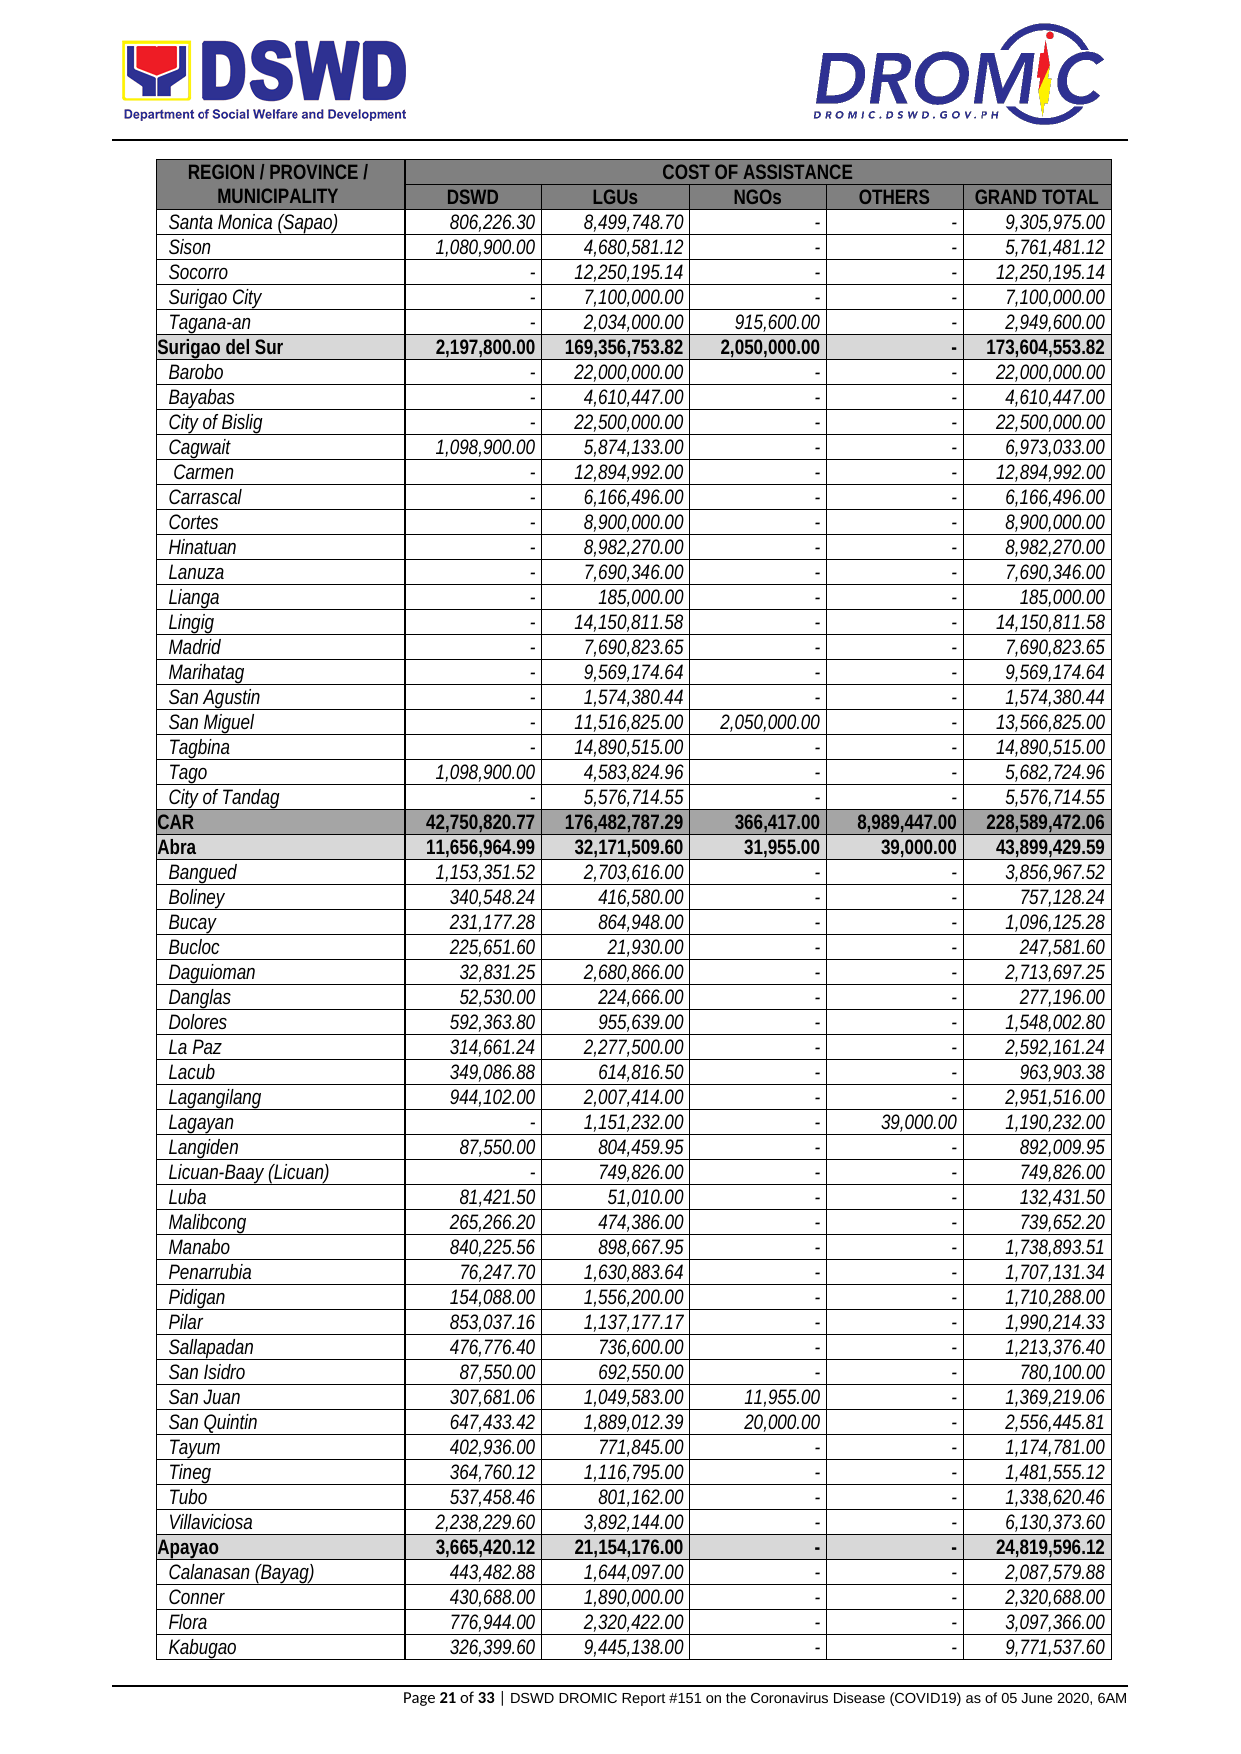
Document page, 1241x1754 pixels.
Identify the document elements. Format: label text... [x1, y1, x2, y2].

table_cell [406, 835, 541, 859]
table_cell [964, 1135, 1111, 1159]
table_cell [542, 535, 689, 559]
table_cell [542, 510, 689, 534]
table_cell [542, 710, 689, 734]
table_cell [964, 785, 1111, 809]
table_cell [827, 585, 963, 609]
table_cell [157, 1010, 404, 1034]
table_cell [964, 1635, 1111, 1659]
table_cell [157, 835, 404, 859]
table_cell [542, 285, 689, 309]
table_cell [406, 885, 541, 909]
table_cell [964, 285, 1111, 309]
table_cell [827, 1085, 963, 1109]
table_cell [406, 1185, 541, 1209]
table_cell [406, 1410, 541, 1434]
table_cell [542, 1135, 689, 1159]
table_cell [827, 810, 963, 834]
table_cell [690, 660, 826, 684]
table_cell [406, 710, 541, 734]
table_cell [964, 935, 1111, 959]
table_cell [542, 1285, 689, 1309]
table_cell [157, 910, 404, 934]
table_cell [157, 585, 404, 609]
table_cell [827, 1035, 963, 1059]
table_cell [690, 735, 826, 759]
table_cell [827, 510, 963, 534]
picture [112, 37, 417, 125]
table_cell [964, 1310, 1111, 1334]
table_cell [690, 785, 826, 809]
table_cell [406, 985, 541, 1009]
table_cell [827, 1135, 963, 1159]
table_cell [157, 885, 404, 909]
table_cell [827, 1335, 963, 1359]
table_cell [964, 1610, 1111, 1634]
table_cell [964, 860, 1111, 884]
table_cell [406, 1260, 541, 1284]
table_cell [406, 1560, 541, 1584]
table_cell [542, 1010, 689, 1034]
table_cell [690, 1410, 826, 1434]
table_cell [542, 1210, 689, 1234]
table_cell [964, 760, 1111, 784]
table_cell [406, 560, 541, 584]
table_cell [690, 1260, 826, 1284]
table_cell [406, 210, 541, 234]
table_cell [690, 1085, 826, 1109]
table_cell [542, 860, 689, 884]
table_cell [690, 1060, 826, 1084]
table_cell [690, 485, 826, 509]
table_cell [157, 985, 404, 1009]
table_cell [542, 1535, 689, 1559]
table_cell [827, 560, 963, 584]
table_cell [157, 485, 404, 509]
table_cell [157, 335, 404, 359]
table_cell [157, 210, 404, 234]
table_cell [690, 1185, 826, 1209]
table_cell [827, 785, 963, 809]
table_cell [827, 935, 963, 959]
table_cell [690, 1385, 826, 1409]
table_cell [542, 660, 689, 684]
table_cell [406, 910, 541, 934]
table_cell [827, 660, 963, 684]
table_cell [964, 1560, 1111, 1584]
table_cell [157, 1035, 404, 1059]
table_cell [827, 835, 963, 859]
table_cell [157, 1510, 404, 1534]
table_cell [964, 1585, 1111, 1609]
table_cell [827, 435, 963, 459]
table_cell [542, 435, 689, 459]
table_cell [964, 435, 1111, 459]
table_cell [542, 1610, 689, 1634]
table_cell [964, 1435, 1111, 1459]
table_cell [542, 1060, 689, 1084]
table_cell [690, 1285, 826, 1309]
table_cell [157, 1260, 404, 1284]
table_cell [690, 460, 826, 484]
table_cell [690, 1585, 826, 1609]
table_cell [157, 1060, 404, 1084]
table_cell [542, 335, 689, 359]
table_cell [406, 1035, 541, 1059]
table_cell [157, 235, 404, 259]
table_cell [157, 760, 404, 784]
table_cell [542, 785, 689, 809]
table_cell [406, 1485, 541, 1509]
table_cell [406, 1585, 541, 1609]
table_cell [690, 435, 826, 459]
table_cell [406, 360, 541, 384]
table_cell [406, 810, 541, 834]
table_cell GRAND TOTAL [964, 185, 1111, 209]
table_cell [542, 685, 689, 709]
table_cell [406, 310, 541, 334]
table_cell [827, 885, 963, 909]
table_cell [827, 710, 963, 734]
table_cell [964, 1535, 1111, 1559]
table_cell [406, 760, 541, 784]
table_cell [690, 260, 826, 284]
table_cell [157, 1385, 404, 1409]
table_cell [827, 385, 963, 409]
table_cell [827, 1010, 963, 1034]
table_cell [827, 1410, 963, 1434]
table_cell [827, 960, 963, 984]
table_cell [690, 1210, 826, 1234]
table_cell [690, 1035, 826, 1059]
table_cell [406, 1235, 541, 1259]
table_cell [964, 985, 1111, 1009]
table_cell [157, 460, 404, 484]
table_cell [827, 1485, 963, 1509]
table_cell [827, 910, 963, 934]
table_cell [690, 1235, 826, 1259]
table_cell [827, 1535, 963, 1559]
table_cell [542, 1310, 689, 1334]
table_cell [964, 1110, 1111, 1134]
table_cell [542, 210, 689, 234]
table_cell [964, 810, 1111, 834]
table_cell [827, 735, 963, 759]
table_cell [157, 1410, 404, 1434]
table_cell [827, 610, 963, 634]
table_cell OTHERS [827, 185, 963, 209]
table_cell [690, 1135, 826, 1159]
table_header COST OF ASSISTANCE [406, 160, 1111, 184]
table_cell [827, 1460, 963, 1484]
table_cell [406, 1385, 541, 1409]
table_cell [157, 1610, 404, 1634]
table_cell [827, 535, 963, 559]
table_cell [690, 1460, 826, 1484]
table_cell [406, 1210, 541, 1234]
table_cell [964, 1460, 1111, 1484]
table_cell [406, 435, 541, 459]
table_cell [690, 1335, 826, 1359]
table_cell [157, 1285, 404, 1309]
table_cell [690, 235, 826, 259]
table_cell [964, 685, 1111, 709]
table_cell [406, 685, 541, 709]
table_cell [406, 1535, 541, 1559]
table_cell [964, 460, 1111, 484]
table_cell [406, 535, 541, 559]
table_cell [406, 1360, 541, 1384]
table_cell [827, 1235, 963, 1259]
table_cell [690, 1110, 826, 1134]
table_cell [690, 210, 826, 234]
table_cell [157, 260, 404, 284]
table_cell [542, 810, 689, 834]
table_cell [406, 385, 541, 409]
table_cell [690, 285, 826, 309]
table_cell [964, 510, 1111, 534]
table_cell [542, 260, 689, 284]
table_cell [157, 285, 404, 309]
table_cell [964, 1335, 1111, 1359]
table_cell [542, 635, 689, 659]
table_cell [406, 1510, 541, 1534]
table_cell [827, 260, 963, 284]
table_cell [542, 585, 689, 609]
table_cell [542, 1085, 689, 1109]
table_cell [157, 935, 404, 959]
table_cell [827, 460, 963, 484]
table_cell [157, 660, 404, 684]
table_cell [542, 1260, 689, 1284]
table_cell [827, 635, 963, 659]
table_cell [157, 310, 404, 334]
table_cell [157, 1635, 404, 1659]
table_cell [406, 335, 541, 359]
table_header REGION / PROVINCE / MUNICIPALITY [157, 160, 404, 209]
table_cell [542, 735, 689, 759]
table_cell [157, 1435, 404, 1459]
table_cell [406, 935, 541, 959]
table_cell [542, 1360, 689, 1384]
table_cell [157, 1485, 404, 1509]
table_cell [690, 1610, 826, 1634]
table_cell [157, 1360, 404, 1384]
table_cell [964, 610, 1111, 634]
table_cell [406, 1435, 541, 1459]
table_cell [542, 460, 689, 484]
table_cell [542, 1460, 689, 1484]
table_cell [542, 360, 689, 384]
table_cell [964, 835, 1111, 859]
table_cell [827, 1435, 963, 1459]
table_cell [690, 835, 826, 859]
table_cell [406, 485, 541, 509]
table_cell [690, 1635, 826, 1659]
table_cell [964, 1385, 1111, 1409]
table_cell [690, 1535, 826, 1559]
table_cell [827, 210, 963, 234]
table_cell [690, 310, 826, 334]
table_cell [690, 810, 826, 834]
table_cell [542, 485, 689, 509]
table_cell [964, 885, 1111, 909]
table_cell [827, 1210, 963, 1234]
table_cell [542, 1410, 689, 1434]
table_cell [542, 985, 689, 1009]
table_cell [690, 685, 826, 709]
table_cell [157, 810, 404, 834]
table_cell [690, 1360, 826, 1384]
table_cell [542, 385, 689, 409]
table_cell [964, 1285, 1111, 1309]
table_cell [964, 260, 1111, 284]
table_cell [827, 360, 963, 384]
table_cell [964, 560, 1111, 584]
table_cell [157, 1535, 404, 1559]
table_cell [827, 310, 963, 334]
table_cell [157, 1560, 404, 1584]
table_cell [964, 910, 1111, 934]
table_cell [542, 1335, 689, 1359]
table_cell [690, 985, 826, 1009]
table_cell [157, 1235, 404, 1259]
table_cell LGUs [542, 185, 689, 209]
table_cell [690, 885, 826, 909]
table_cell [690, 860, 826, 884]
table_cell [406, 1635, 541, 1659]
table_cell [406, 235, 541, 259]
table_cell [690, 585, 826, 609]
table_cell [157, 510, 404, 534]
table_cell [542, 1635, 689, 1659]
picture [781, 23, 1133, 125]
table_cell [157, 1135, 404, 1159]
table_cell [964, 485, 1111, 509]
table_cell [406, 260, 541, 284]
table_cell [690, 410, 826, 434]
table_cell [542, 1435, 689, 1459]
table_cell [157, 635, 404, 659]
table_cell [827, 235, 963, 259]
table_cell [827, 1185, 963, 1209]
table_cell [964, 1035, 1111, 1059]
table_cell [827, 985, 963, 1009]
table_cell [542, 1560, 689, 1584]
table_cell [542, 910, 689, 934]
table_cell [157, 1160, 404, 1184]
table_cell DSWD [406, 185, 541, 209]
table_cell NGOs [690, 185, 826, 209]
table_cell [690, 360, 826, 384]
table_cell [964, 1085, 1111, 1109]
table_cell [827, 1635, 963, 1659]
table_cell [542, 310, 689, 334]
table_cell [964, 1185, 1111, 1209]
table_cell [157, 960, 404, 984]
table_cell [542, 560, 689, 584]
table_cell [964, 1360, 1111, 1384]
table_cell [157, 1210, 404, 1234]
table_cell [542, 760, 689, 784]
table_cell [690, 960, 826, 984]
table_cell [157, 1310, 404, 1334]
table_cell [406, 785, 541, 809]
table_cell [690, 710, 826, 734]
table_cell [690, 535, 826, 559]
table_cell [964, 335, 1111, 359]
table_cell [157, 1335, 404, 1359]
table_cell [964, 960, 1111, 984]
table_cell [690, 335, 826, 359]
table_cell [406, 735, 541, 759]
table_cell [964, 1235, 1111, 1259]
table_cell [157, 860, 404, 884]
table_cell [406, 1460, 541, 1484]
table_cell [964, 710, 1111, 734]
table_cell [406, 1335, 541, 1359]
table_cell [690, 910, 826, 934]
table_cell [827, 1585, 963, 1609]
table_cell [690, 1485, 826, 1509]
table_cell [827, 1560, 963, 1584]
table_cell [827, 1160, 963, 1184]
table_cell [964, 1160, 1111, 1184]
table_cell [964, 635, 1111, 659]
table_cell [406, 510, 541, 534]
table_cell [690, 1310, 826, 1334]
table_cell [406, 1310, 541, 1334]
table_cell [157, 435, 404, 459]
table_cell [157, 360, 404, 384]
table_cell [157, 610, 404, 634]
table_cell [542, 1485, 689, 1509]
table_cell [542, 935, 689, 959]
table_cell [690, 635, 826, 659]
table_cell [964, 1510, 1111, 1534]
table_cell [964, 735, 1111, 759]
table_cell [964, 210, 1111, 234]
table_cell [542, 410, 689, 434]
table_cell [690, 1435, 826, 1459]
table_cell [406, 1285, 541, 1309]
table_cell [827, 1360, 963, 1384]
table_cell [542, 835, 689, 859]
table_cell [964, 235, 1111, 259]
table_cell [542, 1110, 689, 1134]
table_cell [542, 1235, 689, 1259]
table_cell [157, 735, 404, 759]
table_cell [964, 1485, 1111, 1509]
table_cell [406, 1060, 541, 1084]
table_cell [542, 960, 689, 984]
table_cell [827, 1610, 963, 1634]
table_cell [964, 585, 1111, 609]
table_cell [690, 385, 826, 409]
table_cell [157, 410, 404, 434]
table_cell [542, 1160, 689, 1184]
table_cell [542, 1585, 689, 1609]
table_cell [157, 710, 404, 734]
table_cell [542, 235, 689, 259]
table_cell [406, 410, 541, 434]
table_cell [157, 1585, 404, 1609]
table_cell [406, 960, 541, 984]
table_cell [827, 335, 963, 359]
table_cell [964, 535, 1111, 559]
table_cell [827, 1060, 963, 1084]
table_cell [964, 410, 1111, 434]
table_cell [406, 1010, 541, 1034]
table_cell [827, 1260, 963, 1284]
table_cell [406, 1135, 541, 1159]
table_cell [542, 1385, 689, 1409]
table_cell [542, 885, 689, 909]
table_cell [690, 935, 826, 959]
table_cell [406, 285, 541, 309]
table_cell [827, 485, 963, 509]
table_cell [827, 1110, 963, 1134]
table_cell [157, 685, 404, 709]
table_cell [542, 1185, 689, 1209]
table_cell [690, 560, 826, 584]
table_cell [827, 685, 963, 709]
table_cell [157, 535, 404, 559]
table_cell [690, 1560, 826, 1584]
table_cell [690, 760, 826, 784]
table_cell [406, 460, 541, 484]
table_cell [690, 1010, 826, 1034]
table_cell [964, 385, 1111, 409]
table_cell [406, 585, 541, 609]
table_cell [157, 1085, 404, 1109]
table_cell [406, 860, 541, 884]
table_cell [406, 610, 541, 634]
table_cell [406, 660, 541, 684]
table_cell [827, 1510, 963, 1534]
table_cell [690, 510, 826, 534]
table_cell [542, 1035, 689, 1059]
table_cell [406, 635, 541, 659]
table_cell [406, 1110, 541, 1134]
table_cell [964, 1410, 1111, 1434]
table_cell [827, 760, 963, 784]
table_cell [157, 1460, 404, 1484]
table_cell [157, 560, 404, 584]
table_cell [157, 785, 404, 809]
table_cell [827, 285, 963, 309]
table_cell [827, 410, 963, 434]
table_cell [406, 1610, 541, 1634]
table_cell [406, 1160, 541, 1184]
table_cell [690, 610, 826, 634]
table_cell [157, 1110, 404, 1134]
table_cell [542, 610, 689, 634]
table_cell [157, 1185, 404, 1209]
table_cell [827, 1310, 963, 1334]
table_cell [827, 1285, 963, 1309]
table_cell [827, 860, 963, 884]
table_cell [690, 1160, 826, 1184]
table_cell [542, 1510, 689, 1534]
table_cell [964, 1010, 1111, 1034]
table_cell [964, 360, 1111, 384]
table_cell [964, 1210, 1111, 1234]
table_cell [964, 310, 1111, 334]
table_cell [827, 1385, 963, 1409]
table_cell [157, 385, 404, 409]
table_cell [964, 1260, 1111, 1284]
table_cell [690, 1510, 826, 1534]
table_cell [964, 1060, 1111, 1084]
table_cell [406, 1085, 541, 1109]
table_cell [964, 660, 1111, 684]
